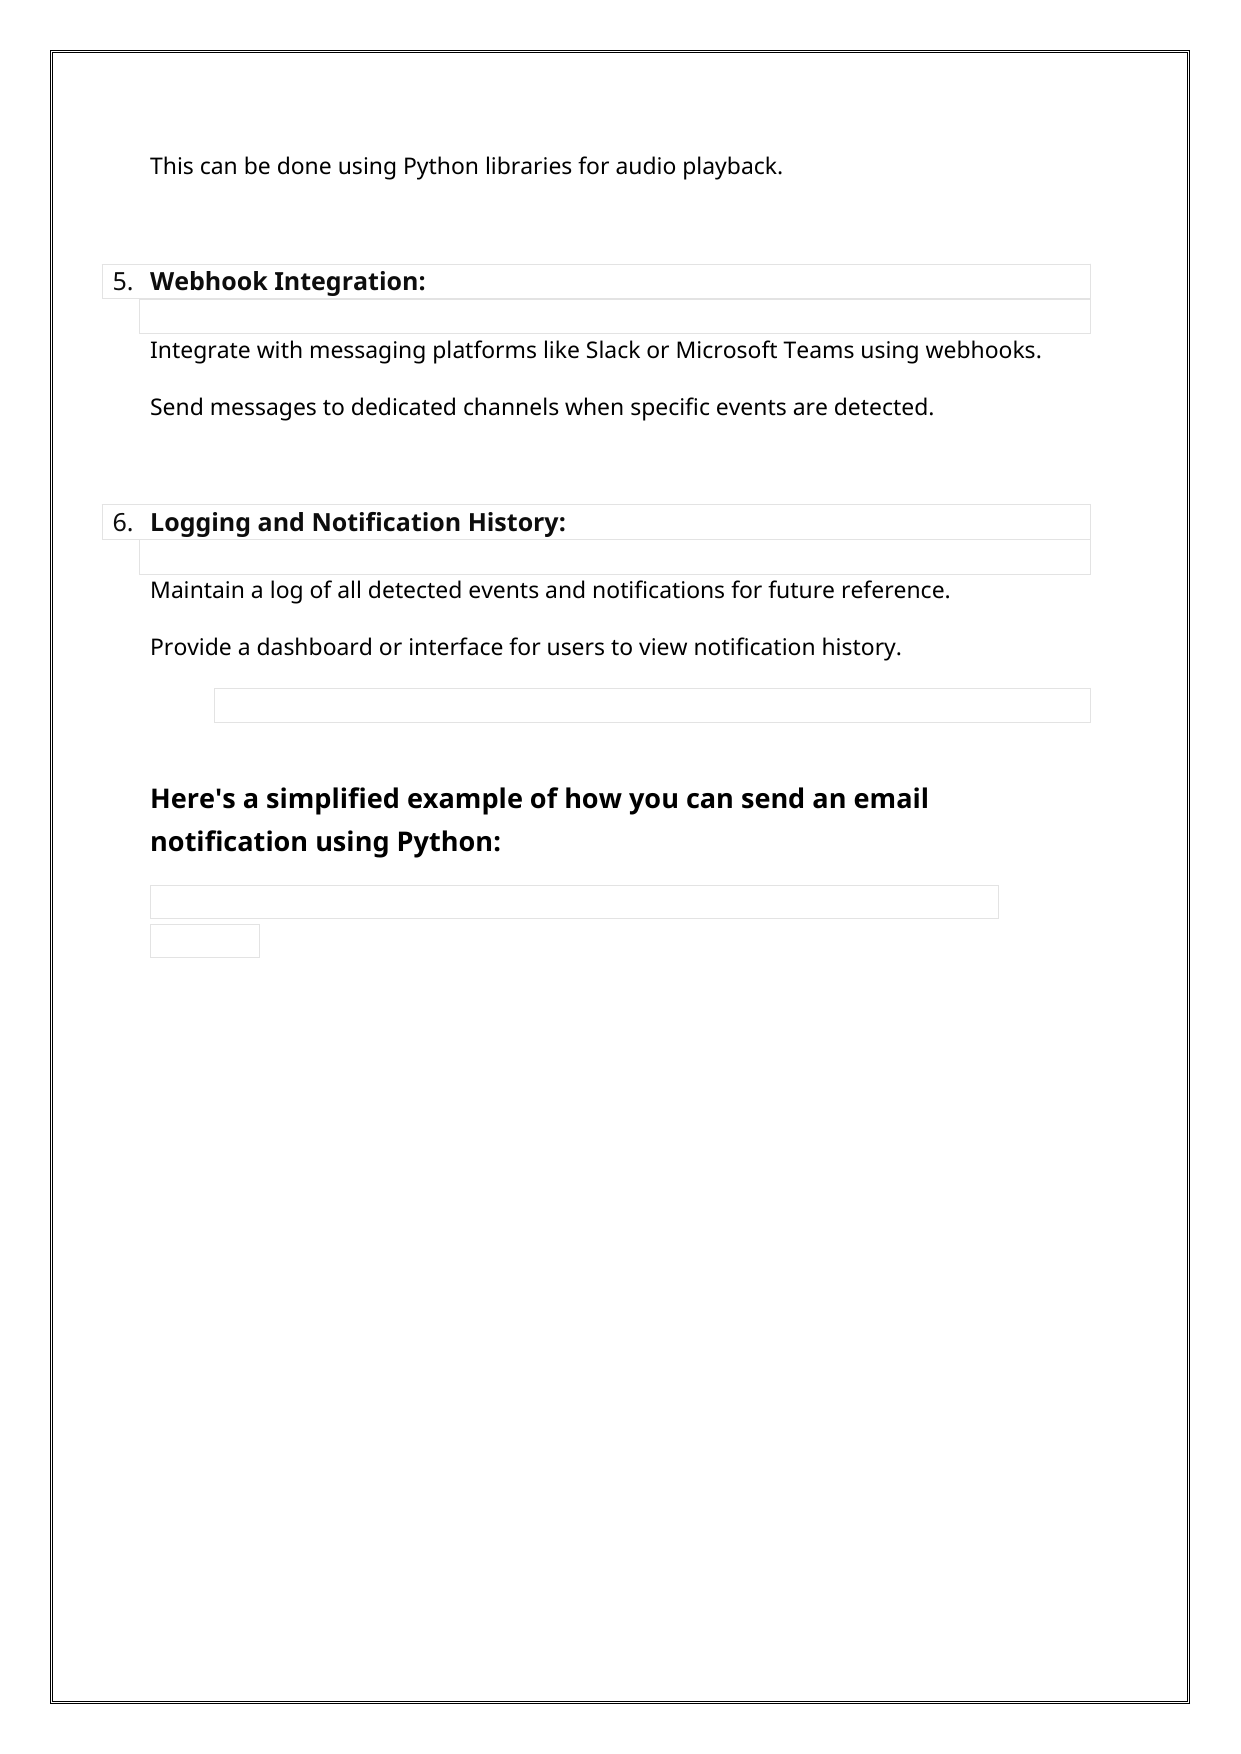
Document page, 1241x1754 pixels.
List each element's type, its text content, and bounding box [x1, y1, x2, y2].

text This can be done using Python libraries for audio playback. [150, 150, 1090, 181]
list Logging and Notification History: [103, 505, 1090, 539]
text Integrate with messaging platforms like Slack or Microsoft Teams using webhooks. [150, 334, 1090, 365]
subtitle Here's a simplified example of how you can send an email notification using Python: [150, 780, 1090, 859]
text Maintain a log of all detected events and notifications for future reference. [150, 575, 1090, 606]
subtitle send_email_notification(sender_email, sender_password, receiver_email, subject, message) [150, 885, 1090, 958]
text Provide a dashboard or interface for users to view notification history. [150, 631, 1090, 662]
list Webhook Integration: [103, 265, 1090, 298]
text Send messages to dedicated channels when specific events are detected. [150, 391, 1090, 422]
